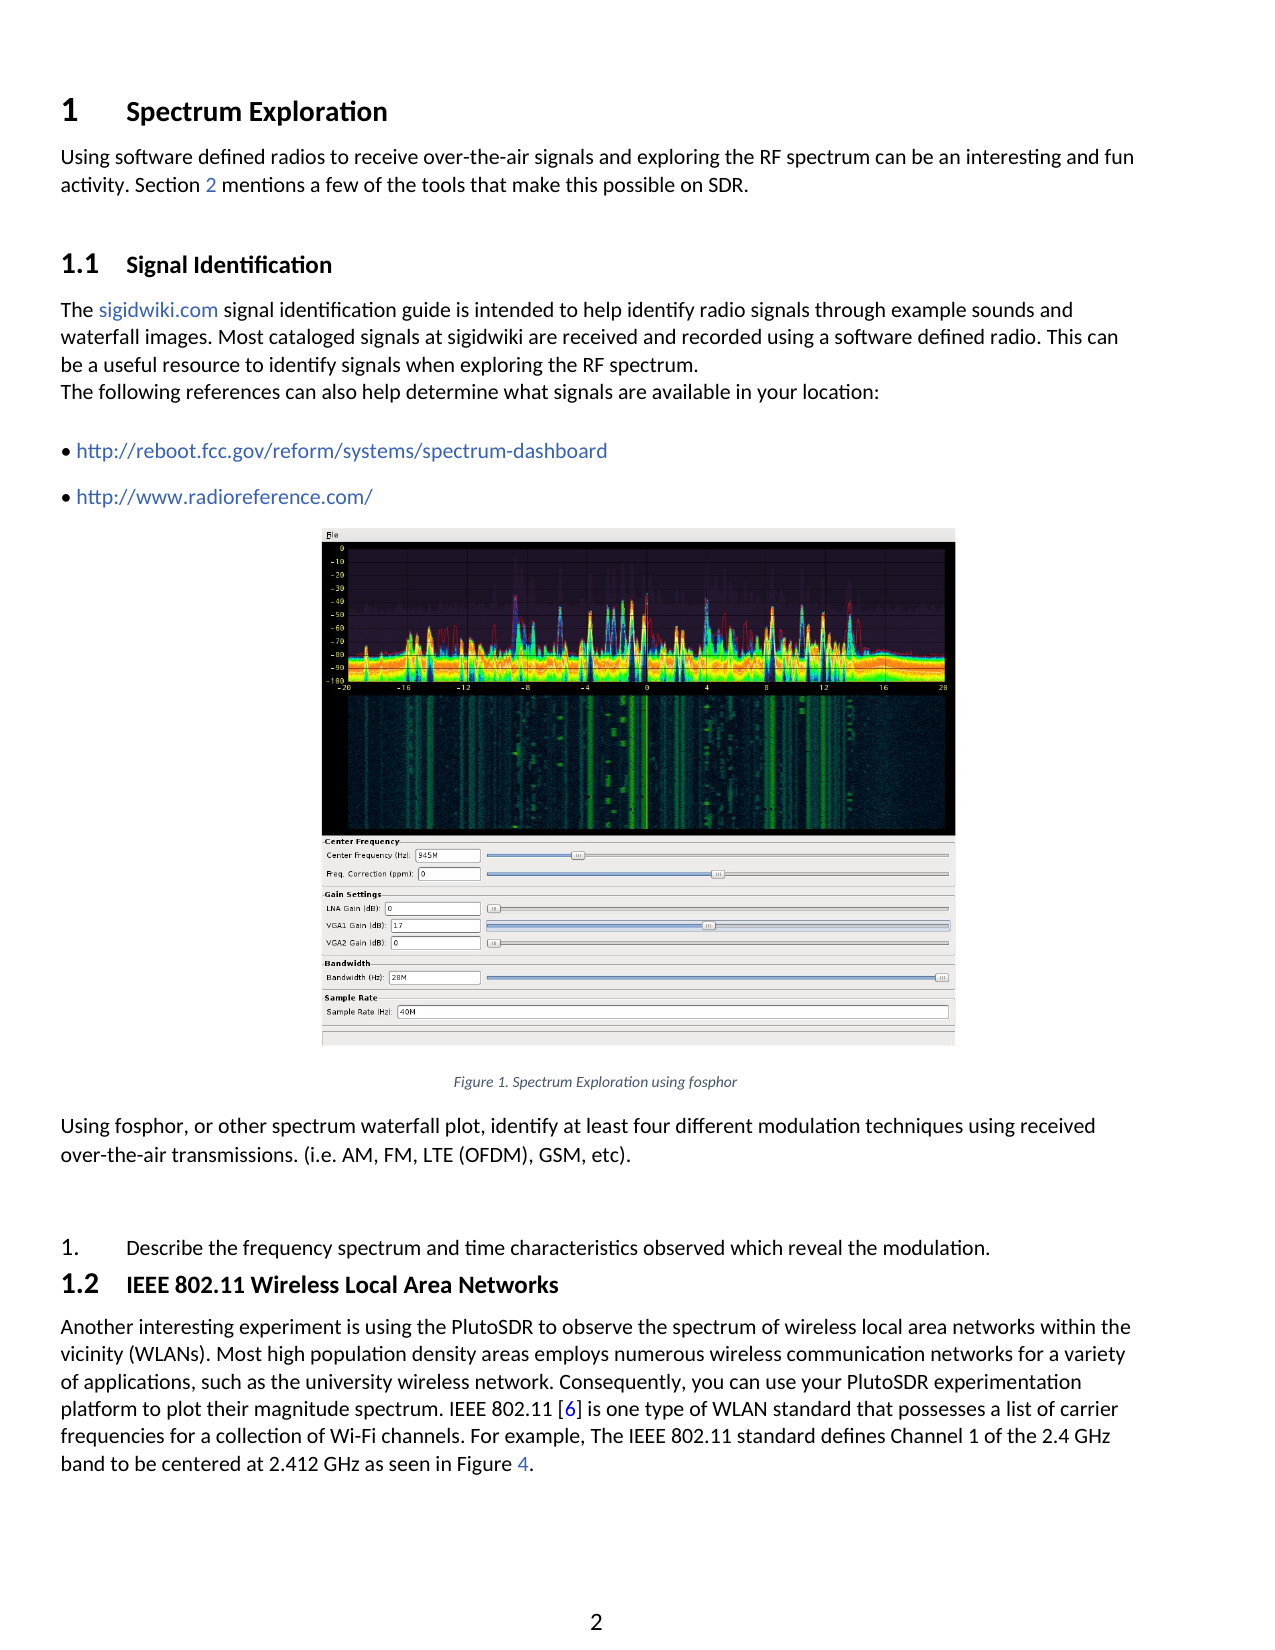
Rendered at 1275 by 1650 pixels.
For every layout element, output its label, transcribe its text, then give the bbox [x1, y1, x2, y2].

subtitle Signal Identification [60, 244, 1217, 281]
subtitle Spectrum Exploration [60, 87, 1141, 130]
picture [321, 528, 956, 1046]
text Using fosphor, or other spectrum waterfall plot, identify at least four different modulation techniques using received over-the-air transmissions. (i.e. AM, FM, LTE (OFDM), GSM, etc). [60, 1112, 1141, 1168]
text • http://reboot.fcc.gov/reform/systems/spectrum-dashboard [60, 437, 955, 464]
text Figure 1. Spectrum Exploration using fosphor [51, 1072, 1141, 1091]
subtitle IEEE 802.11 Wireless Local Area Networks [60, 1264, 1217, 1301]
text • http://www.radioreference.com/ [60, 483, 955, 510]
text The sigidwiki.com signal identification guide is intended to help identify radio signals through example sounds and waterfall images. Most cataloged signals at sigidwiki are received and recorded using a software defined radio. This can be a useful resource to identify signals when exploring the RF spectrum. [60, 296, 1145, 378]
text Another interesting experiment is using the PlutoSDR to observe the spectrum of wireless local area networks within the vicinity (WLANs). Most high population density areas employs numerous wireless communication networks for a variety of applications, such as the university wireless network. Consequently, you can use your PlutoSDR experimentation platform to plot their magnitude spectrum. IEEE 802.11 [6] is one type of WLAN standard that possesses a list of carrier frequencies for a collection of Wi-Fi channels. For example, The IEEE 802.11 standard defines Channel 1 of the 2.4 GHz band to be centered at 2.412 GHz as seen in Figure 4. [60, 1313, 1145, 1477]
text The following references can also help determine what signals are available in your location: [60, 378, 1157, 405]
text Using software defined radios to receive over-the-air signals and exploring the RF spectrum can be an interesting and fun activity. Section 2 mentions a few of the tools that make this possible on SDR. [60, 143, 1145, 197]
list Describe the frequency spectrum and time characteristics observed which reveal the modulation. [60, 1231, 1145, 1261]
